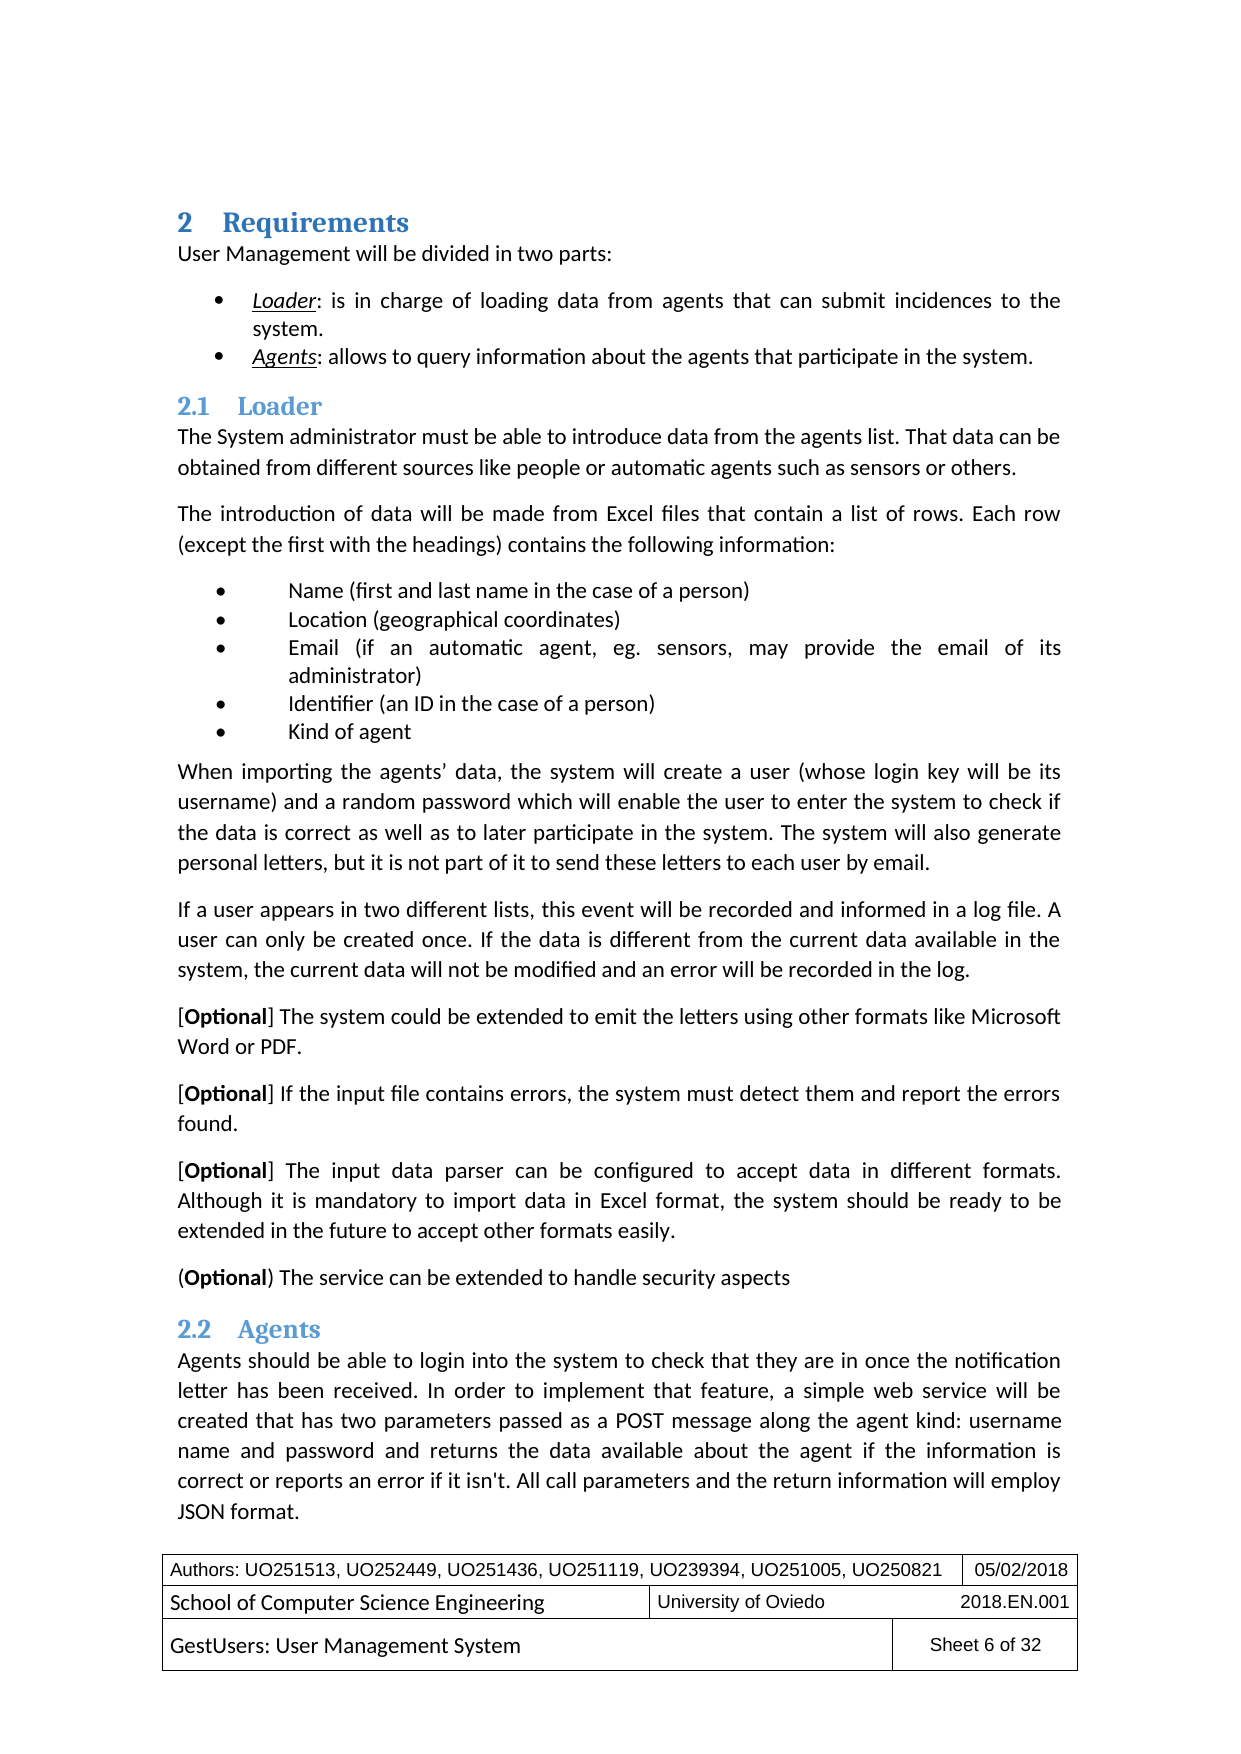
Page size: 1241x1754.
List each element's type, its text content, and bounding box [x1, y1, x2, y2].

list Loader: is in charge of loading data from agents that can submit incidences to the system. [215, 286, 1063, 342]
text [Optional] The input data parser can be configured to accept data in different formats. Although it is mandatory to import data in Excel format, the system should be ready to be extended in the future to accept other formats easily. [177, 1156, 1063, 1245]
list Identifier (an ID in the case of a person) [215, 689, 1063, 717]
subtitle Requirements [177, 206, 1063, 239]
list Name (first and last name in the case of a person) [215, 577, 1063, 605]
subtitle Agents [177, 1314, 1063, 1346]
list Kind of agent [215, 717, 1063, 745]
text Agents should be able to login into the system to check that they are in once the notification letter has been received. In order to implement that feature, a simple web service will be created that has two parameters passed as a POST message along the agent kind: username name and password and returns the data available about the agent if the information is correct or reports an error if it isn't. All call parameters and the return information will employ JSON format. [177, 1346, 1063, 1525]
text [Optional] The system could be extended to emit the letters using other formats like Microsoft Word or PDF. [177, 1002, 1063, 1060]
list Location (geographical coordinates) [215, 605, 1063, 633]
list Email (if an automatic agent, eg. sensors, may provide the email of its administrator) [215, 633, 1063, 689]
text When importing the agents’ data, the system will create a user (whose login key will be its username) and a random password which will enable the user to enter the system to check if the data is correct as well as to later participate in the system. The system will also generate personal letters, but it is not part of it to send these letters to each user by email. [177, 757, 1063, 876]
text [Optional] If the input file contains errors, the system must detect them and report the errors found. [177, 1079, 1063, 1137]
list Agents: allows to query information about the agents that participate in the system. [215, 342, 1063, 371]
text User Management will be divided in two parts: [177, 239, 1063, 268]
text (Optional) The service can be extended to handle security aspects [177, 1263, 1063, 1292]
text The introduction of data will be made from Excel files that contain a list of rows. Each row (except the first with the headings) contains the following information: [177, 499, 1063, 558]
text The System administrator must be able to introduce data from the agents list. That data can be obtained from different sources like people or automatic agents such as sensors or others. [177, 422, 1063, 481]
subtitle Loader [177, 391, 1063, 422]
text If a user appears in two different lists, this event will be recorded and informed in a log file. A user can only be created once. If the data is different from the current data available in the system, the current data will not be modified and an error will be recorded in the log. [177, 895, 1063, 983]
